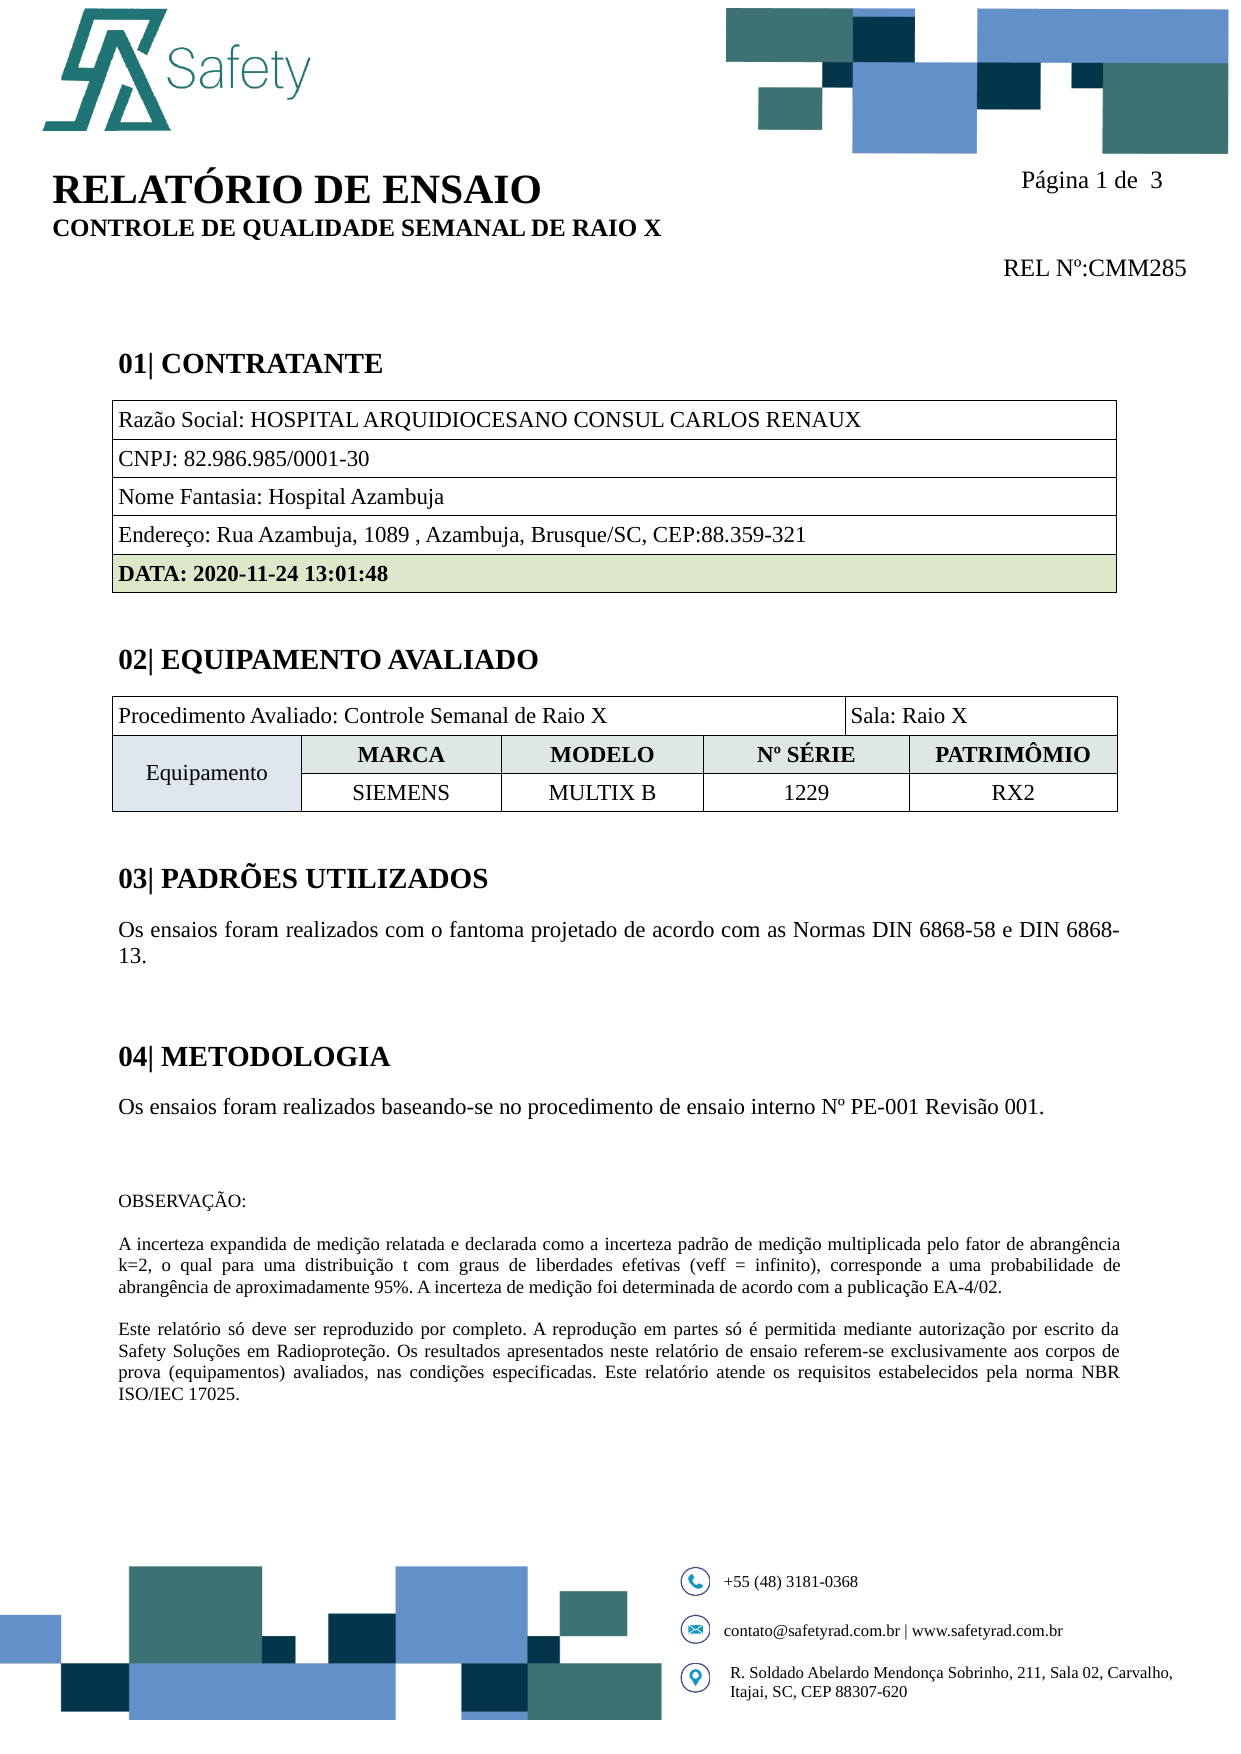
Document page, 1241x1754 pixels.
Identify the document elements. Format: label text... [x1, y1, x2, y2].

text A incerteza expandida de medição relatada e declarada como a incerteza padrão de medição multiplicada pelo fator de abrangência k=2, o qual para uma distribuição t com graus de liberdades efetivas (veff = infinito), corresponde a uma probabilidade de abrangência de aproximadamente 95%. A incerteza de medição foi determinada de acordo com a publicação EA-4/02. [118, 1232, 1122, 1297]
picture [725, 8, 1229, 154]
text 04| METODOLOGIA [118, 1039, 1122, 1072]
table_header Procedimento Avaliado: Controle Semanal de Raio X [113, 697, 845, 734]
picture [680, 1663, 710, 1693]
table_cell MULTIX B [502, 774, 703, 811]
table_cell SIEMENS [302, 774, 501, 811]
table_header Razão Social: HOSPITAL ARQUIDIOCESANO CONSUL CARLOS RENAUX [113, 401, 1116, 438]
table_cell DATA: 2020-11-24 13:01:48 [113, 555, 1116, 592]
picture [0, 1566, 662, 1720]
table_cell Nº SÉRIE [704, 736, 909, 773]
picture [42, 8, 311, 131]
table_cell CNPJ: 82.986.985/0001-30 [113, 440, 1116, 477]
table_cell 1229 [704, 774, 909, 811]
table_cell Equipamento [113, 736, 301, 811]
table_cell PATRIMÔMIO [910, 736, 1117, 773]
text Este relatório só deve ser reproduzido por completo. A reprodução em partes só é permitida mediante autorização por escrito da Safety Soluções em Radioproteção. Os resultados apresentados neste relatório de ensaio referem-se exclusivamente aos corpos de prova (equipamentos) avaliados, nas condições especificadas. Este relatório atende os requisitos estabelecidos pela norma NBR ISO/IEC 17025. [118, 1318, 1122, 1404]
table_cell Endereço: Rua Azambuja, 1089 , Azambuja, Brusque/SC, CEP:88.359-321 [113, 516, 1116, 553]
table_cell MODELO [502, 736, 703, 773]
text Os ensaios foram realizados baseando-se no procedimento de ensaio interno Nº PE-001 Revisão 001. [118, 1093, 1122, 1119]
text 02| EQUIPAMENTO AVALIADO [118, 642, 1122, 675]
text 03| PADRÕES UTILIZADOS [118, 861, 1122, 895]
text OBSERVAÇÃO: [118, 1190, 1122, 1212]
picture [680, 1614, 710, 1644]
text Os ensaios foram realizados com o fantoma projetado de acordo com as Normas DIN 6868-58 e DIN 6868-13. [118, 916, 1122, 968]
table_cell Nome Fantasia: Hospital Azambuja [113, 478, 1116, 515]
table_cell RX2 [910, 774, 1117, 811]
text 01| CONTRATANTE [118, 346, 1122, 379]
table_cell MARCA [302, 736, 501, 773]
picture [680, 1566, 710, 1596]
table_header Sala: Raio X [846, 697, 1117, 734]
